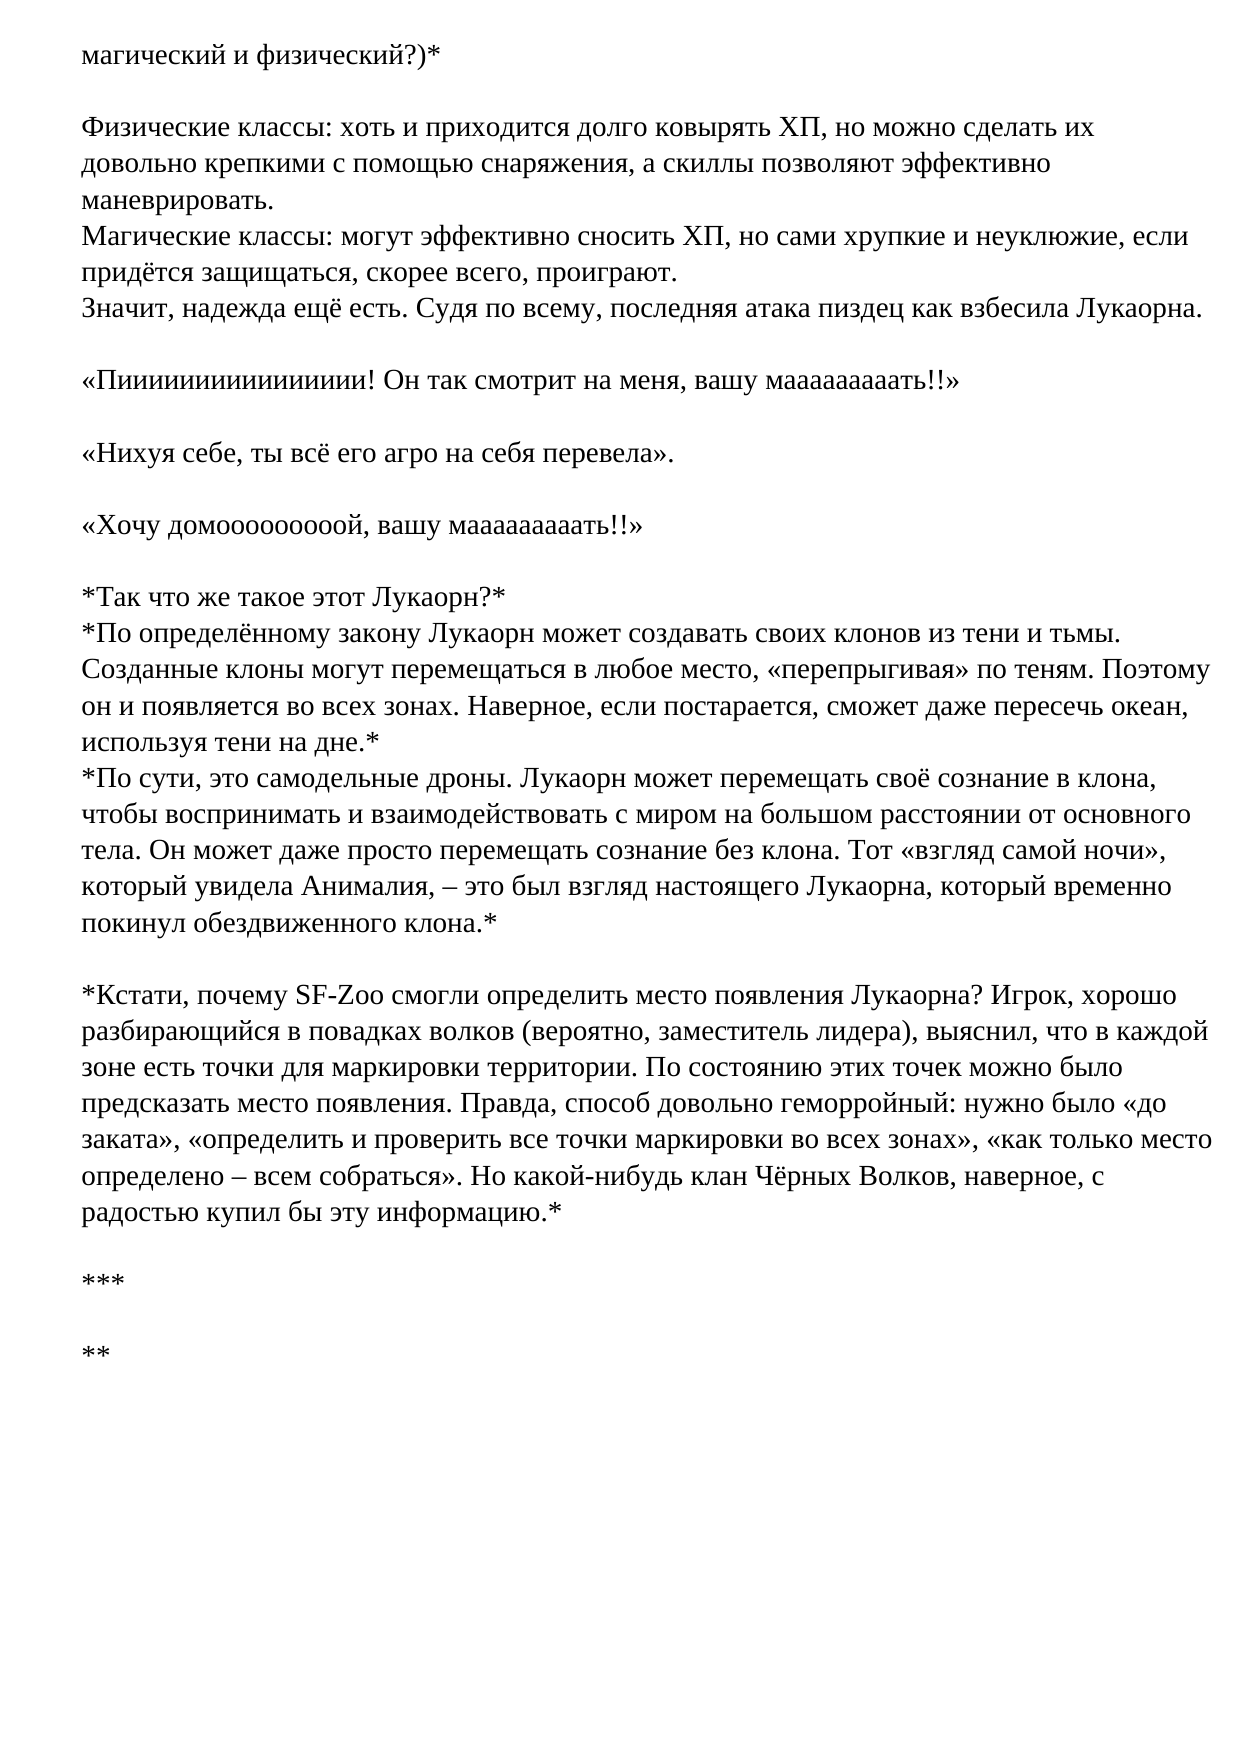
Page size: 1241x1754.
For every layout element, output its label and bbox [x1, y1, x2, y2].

text [81, 37, 1215, 1372]
